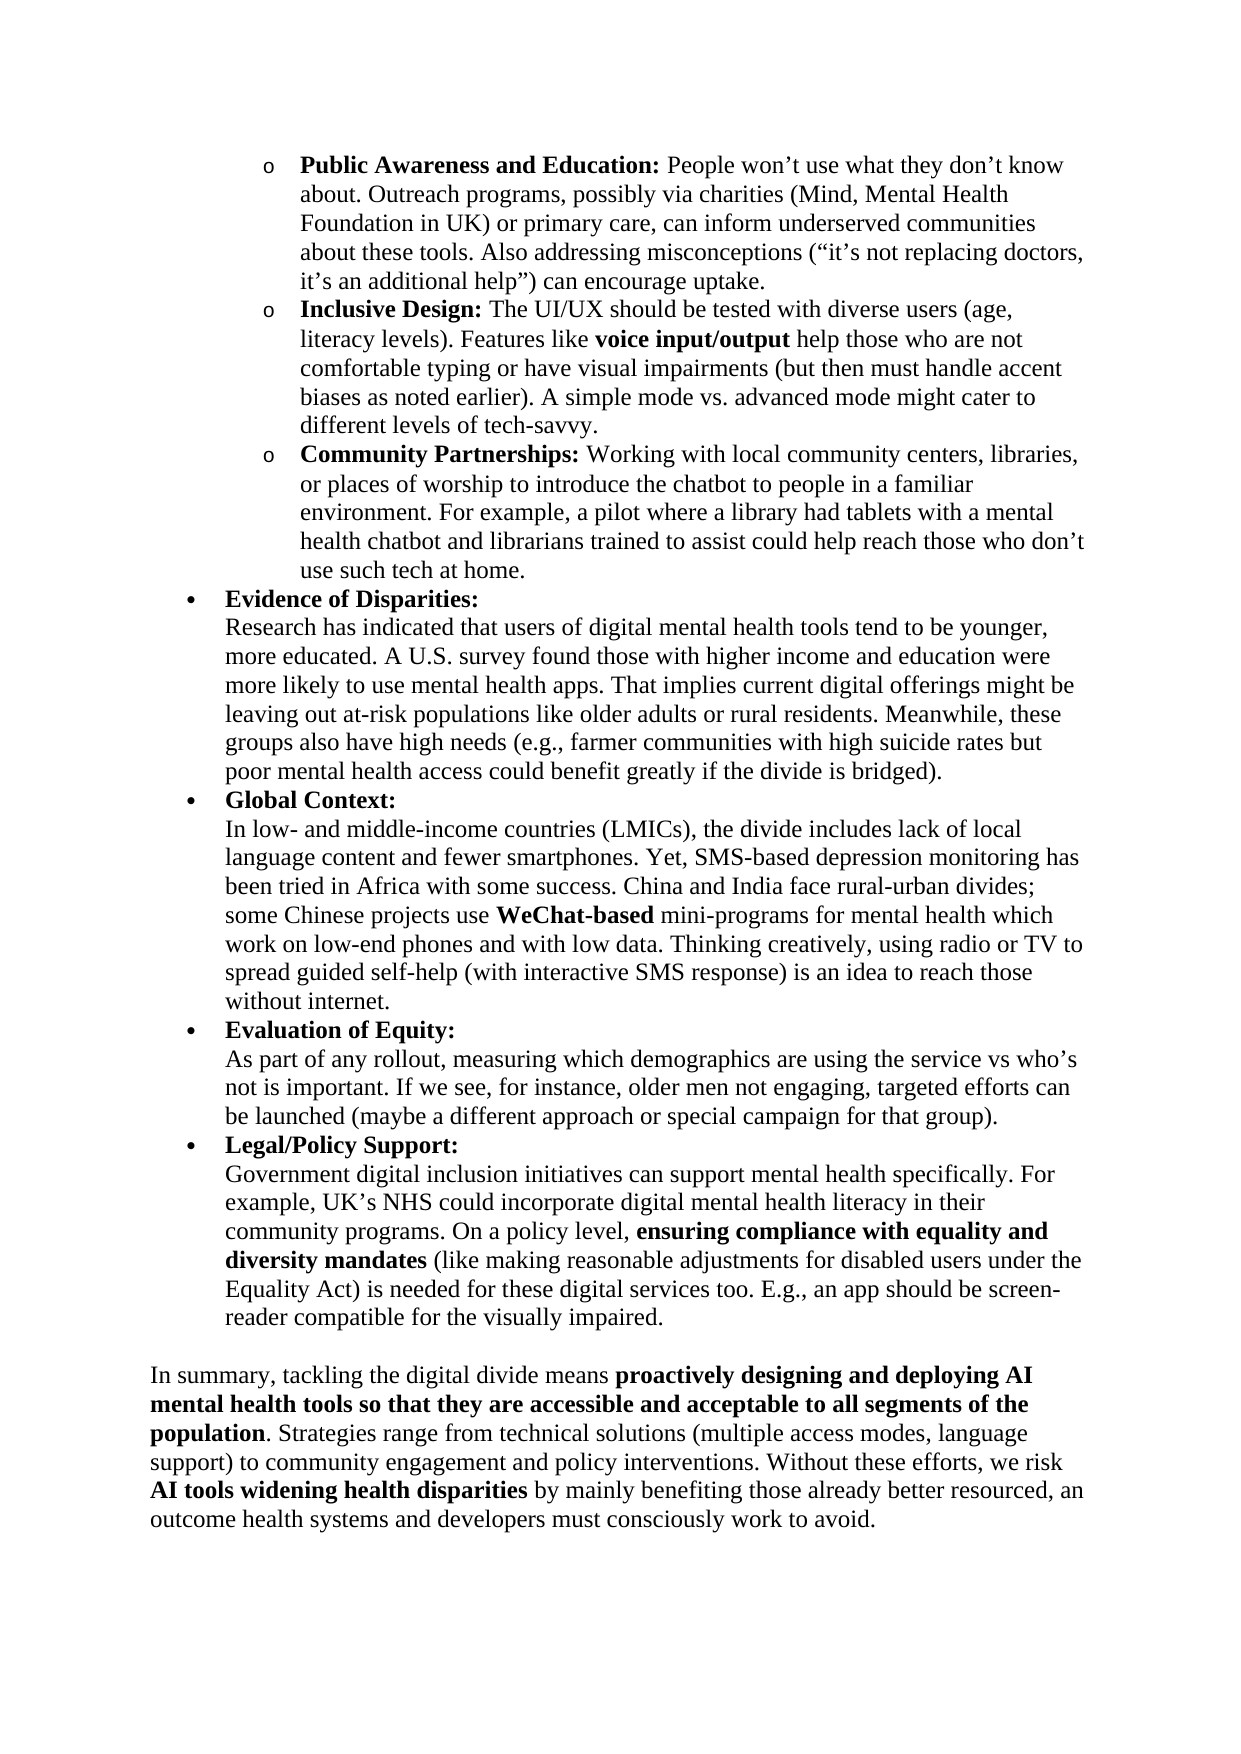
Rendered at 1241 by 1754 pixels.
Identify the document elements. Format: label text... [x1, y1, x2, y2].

text In summary, tackling the digital divide means proactively designing and deploying AI mental health tools so that they are accessible and acceptable to all segments of the population. Strategies range from technical solutions (multiple access modes, language support) to community engagement and policy interventions. Without these efforts, we risk AI tools widening health disparities by mainly benefiting those already better resourced, an outcome health systems and developers must consciously work to avoid. [150, 1360, 1090, 1533]
list Legal/Policy Support: Government digital inclusion initiatives can support mental health specifically. For example, UK’s NHS could incorporate digital mental health literacy in their community programs. On a policy level, ensuring compliance with equality and diversity mandates (like making reasonable adjustments for disabled users under the Equality Act) is needed for these digital services too. E.g., an app should be screen-reader compatible for the visually impaired. [187, 1130, 1090, 1331]
list Evidence of Disparities: Research has indicated that users of digital mental health tools tend to be younger, more educated. A U.S. survey found those with higher income and education were more likely to use mental health apps. That implies current digital offerings might be leaving out at-risk populations like older adults or rural residents. Meanwhile, these groups also have high needs (e.g., farmer communities with high suicide rates but poor mental health access could benefit greatly if the divide is bridged). [187, 584, 1090, 785]
list Evaluation of Equity: As part of any rollout, measuring which demographics are using the service vs who’s not is important. If we see, for instance, older men not engaging, targeted efforts can be launched (maybe a different approach or special campaign for that group). [187, 1015, 1090, 1130]
list Public Awareness and Education: People won’t use what they don’t know about. Outreach programs, possibly via charities (Mind, Mental Health Foundation in UK) or primary care, can inform underserved communities about these tools. Also addressing misconceptions (“it’s not replacing doctors, it’s an additional help”) can encourage uptake. [262, 150, 1090, 294]
list Community Partnerships: Working with local community centers, libraries, or places of worship to introduce the chatbot to people in a familiar environment. For example, a pilot where a library had tablets with a mental health chatbot and librarians trained to assist could help reach those who don’t use such tech at home. [262, 439, 1090, 584]
list Inclusive Design: The UI/UX should be tested with diverse users (age, literacy levels). Features like voice input/output help those who are not comfortable typing or have visual impairments (but then must handle accent biases as noted earlier). A simple mode vs. advanced mode might cater to different levels of tech-savvy. [262, 294, 1090, 439]
list Global Context: In low- and middle-income countries (LMICs), the divide includes lack of local language content and fewer smartphones. Yet, SMS-based depression monitoring has been tried in Africa with some success. China and India face rural-urban divides; some Chinese projects use WeChat-based mini-programs for mental health which work on low-end phones and with low data. Thinking creatively, using radio or TV to spread guided self-help (with interactive SMS response) is an idea to reach those without internet. [187, 785, 1090, 1015]
